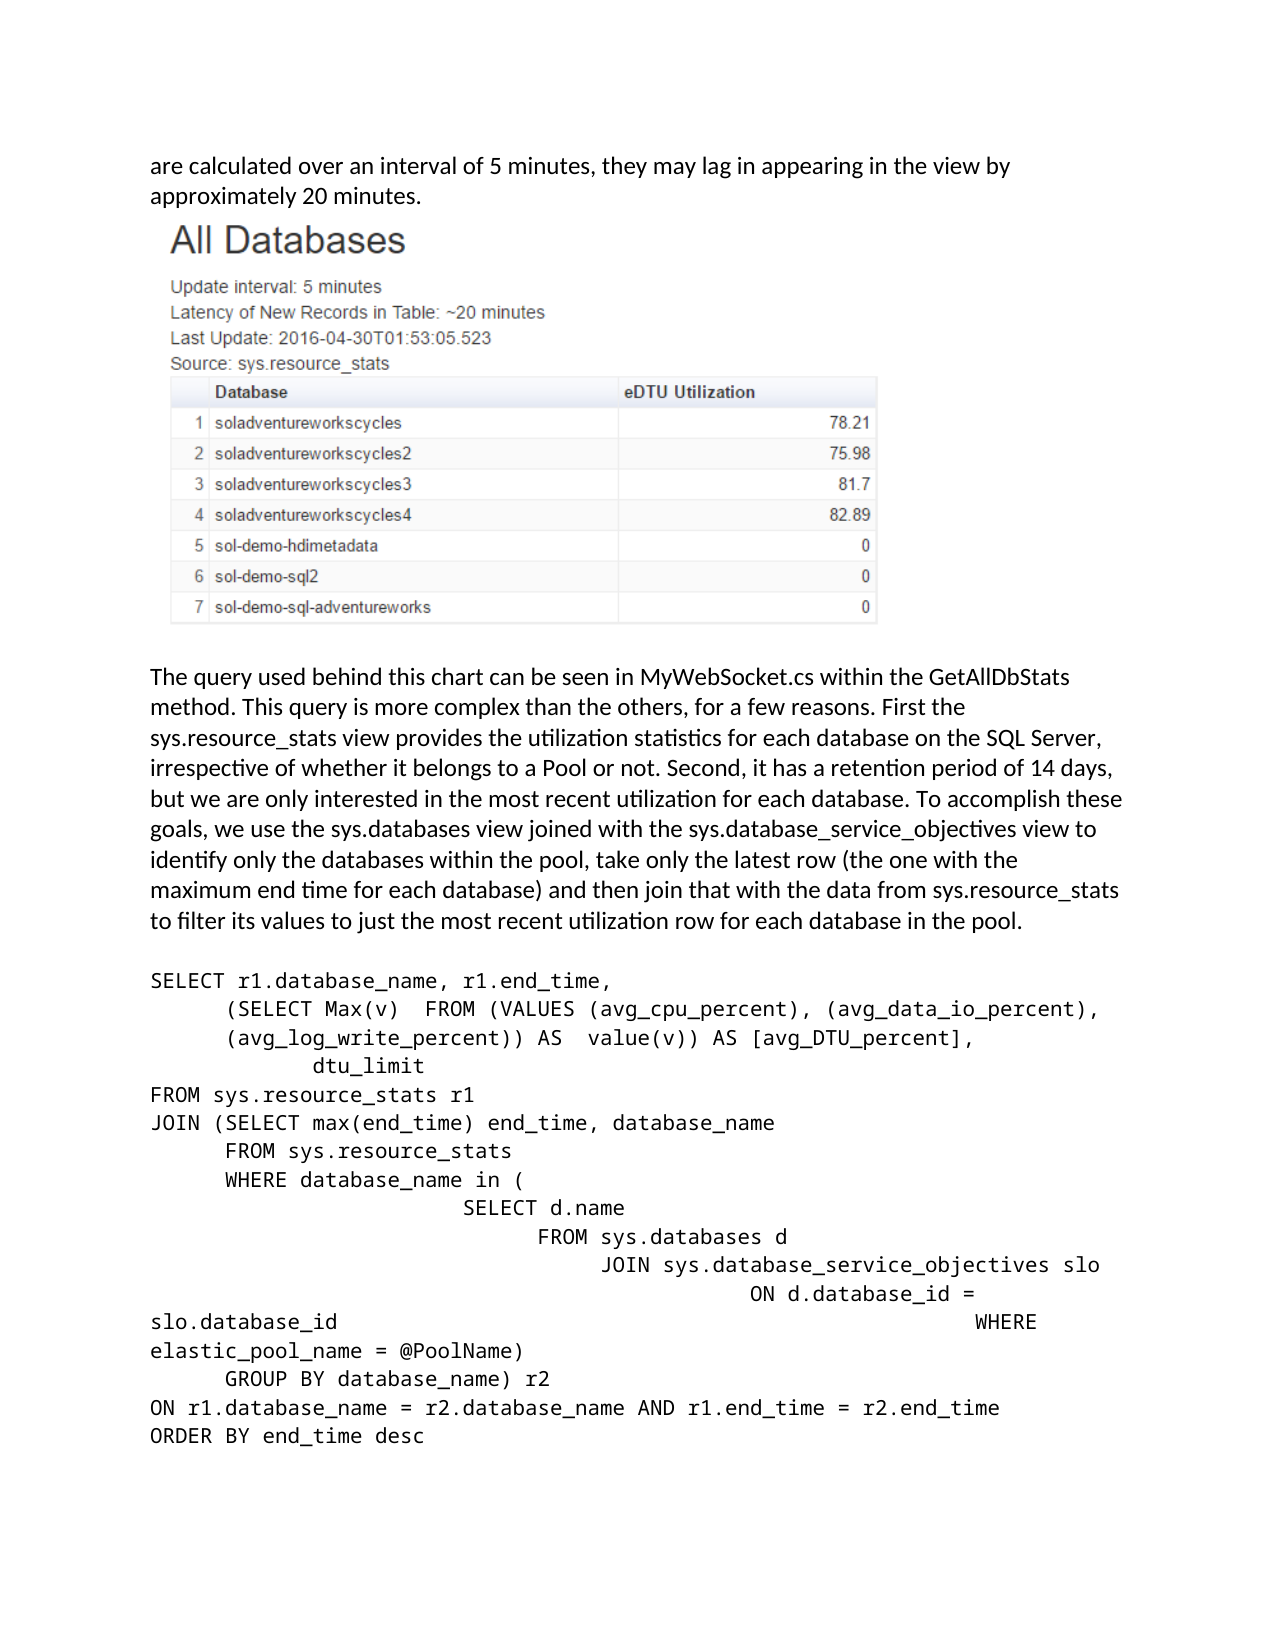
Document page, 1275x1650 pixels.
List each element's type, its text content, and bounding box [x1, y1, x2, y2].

text The query used behind this chart can be seen in MyWebSocket.cs within the GetAllDbStats method. This query is more complex than the others, for a few reasons. First the sys.resource_stats view provides the utilization statistics for each database on the SQL Server, irrespective of whether it belongs to a Pool or not. Second, it has a retention period of 14 days, but we are only interested in the most recent utilization for each database. To accomplish these goals, we use the sys.databases view joined with the sys.database_service_objectives view to identify only the databases within the pool, take only the latest row (the one with the maximum end time for each database) and then join that with the data from sys.resource_stats to filter its values to just the most recent utilization row for each database in the pool. [150, 661, 1125, 936]
text ORDER BY end_time desc [150, 1421, 1125, 1449]
text FROM sys.resource_stats [150, 1137, 1125, 1165]
text (SELECT Max(v) FROM (VALUES (avg_cpu_percent), (avg_data_io_percent), (avg_log_write_percent)) AS value(v)) AS [avg_DTU_percent], [225, 994, 1125, 1051]
text FROM sys.resource_stats r1 [150, 1080, 1125, 1108]
text ON r1.database_name = r2.database_name AND r1.end_time = r2.end_time [150, 1393, 1125, 1421]
text GROUP BY database_name) r2 [150, 1364, 1125, 1393]
text JOIN (SELECT max(end_time) end_time, database_name [150, 1108, 1125, 1137]
picture [150, 211, 901, 631]
text WHERE database_name in ( SELECT d.name FROM sys.databases d JOIN sys.database_service_objectives slo ON d.database_id = slo.database_id WHERE elastic_pool_name = @PoolName) [150, 1165, 1125, 1364]
text dtu_limit [150, 1051, 1125, 1080]
text SELECT r1.database_name, r1.end_time, [150, 966, 1125, 994]
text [150, 150, 1125, 211]
